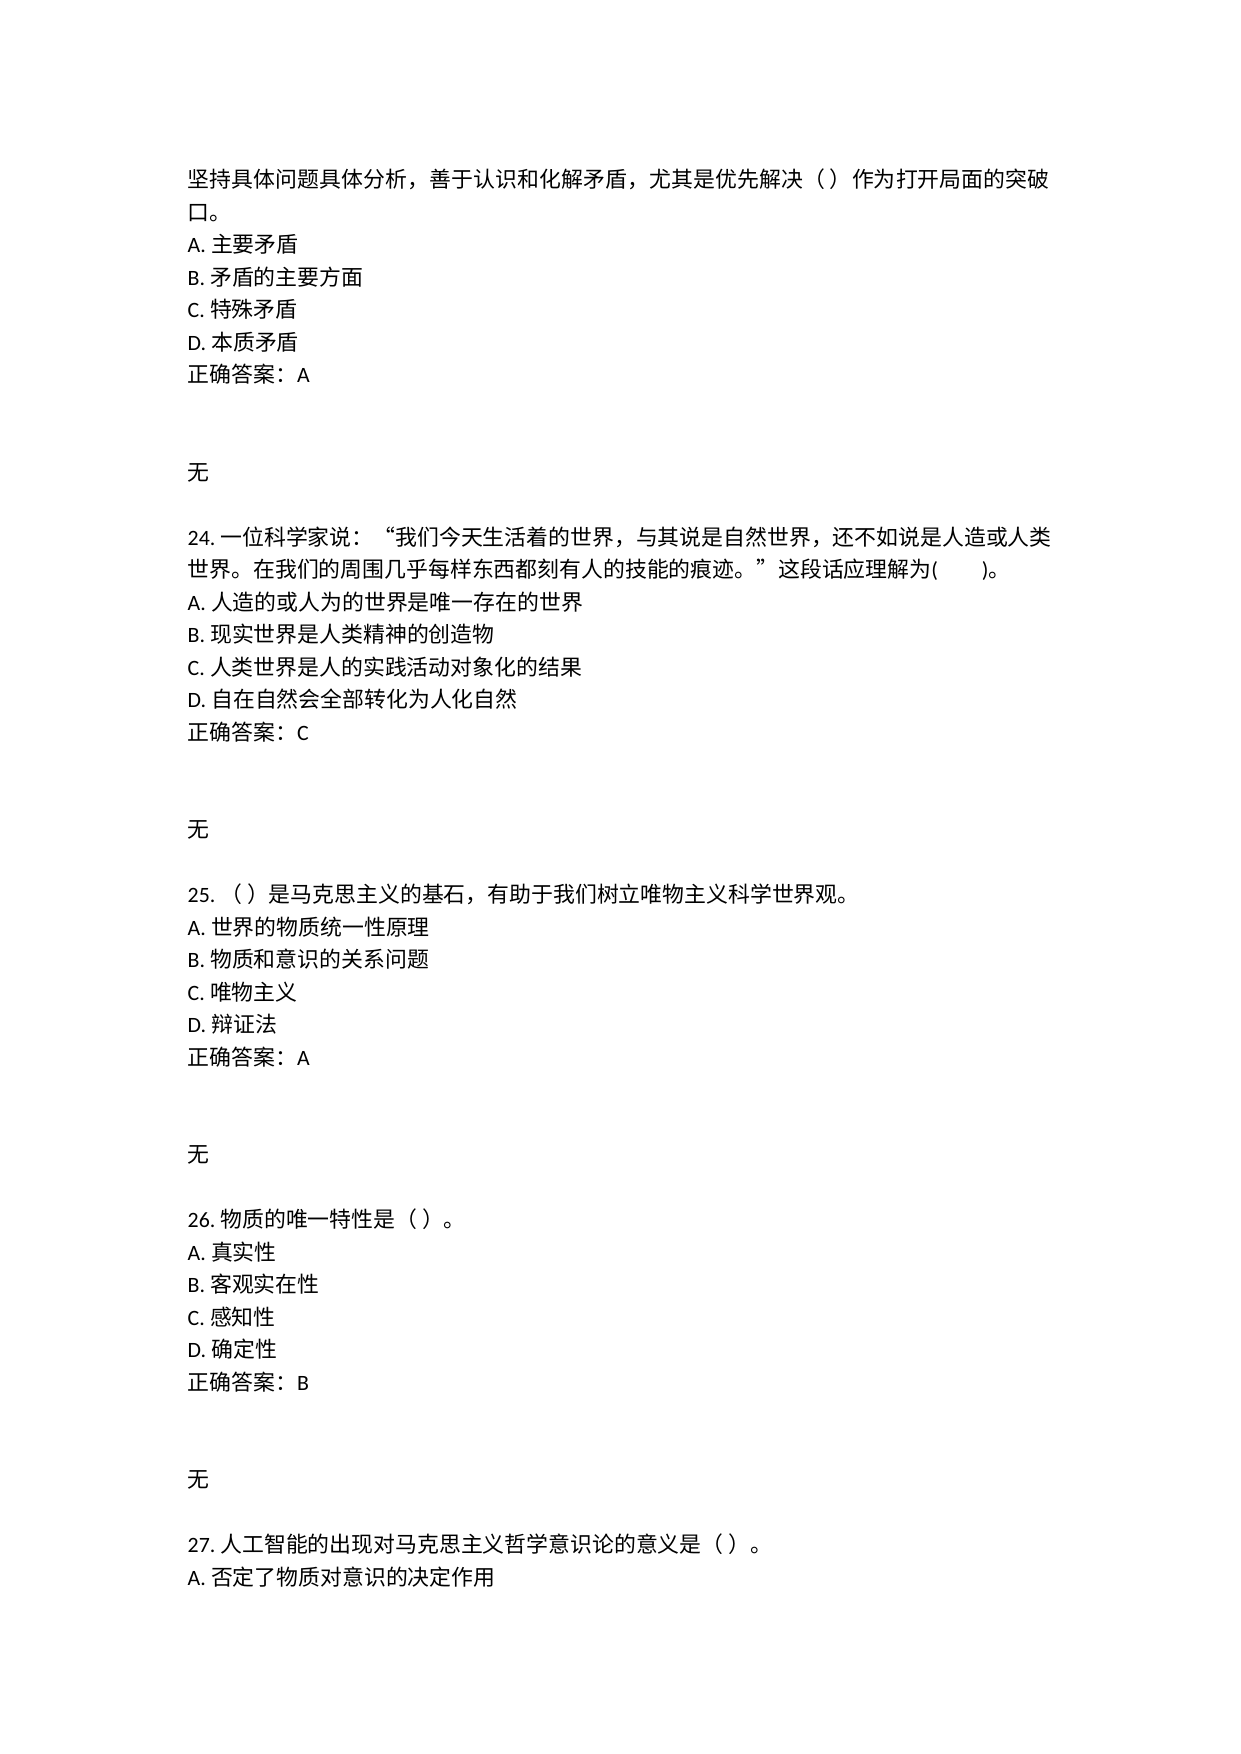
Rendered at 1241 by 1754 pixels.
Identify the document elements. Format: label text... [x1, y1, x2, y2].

text 24. 一位科学家说：“我们今天生活着的世界，与其说是自然世界，还不如说是人造或人类世界。在我们的周围几乎每样东西都刻有人的技能的痕迹。”这段话应理解为( )。 [187, 519, 1053, 584]
text C. 唯物主义 [187, 974, 1053, 1007]
text 正确答案：A [187, 357, 1053, 389]
text B. 矛盾的主要方面 [187, 259, 1053, 292]
text 26. 物质的唯一特性是（ ）。 [187, 1202, 1053, 1234]
text C. 人类世界是人的实践活动对象化的结果 [187, 649, 1053, 682]
text 正确答案：A [187, 1039, 1053, 1072]
text C. 特殊矛盾 [187, 292, 1053, 324]
text D. 本质矛盾 [187, 324, 1053, 357]
text B. 物质和意识的关系问题 [187, 942, 1053, 974]
text A. 主要矛盾 [187, 227, 1053, 259]
text A. 否定了物质对意识的决定作用 [187, 1559, 1053, 1592]
text 无 [187, 1462, 1053, 1494]
text A. 真实性 [187, 1234, 1053, 1267]
text A. 人造的或人为的世界是唯一存在的世界 [187, 584, 1053, 617]
text 正确答案：B [187, 1364, 1053, 1397]
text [187, 162, 1053, 227]
text 无 [187, 812, 1053, 844]
text A. 世界的物质统一性原理 [187, 909, 1053, 942]
text B. 客观实在性 [187, 1267, 1053, 1299]
text 27. 人工智能的出现对马克思主义哲学意识论的意义是（ ）。 [187, 1527, 1053, 1559]
text D. 自在自然会全部转化为人化自然 [187, 682, 1053, 714]
text 25. （ ）是马克思主义的基石，有助于我们树立唯物主义科学世界观。 [187, 877, 1053, 909]
text 无 [187, 1137, 1053, 1169]
text D. 确定性 [187, 1332, 1053, 1364]
text B. 现实世界是人类精神的创造物 [187, 617, 1053, 649]
text 无 [187, 454, 1053, 487]
text D. 辩证法 [187, 1007, 1053, 1039]
text C. 感知性 [187, 1299, 1053, 1332]
text 正确答案：C [187, 714, 1053, 747]
